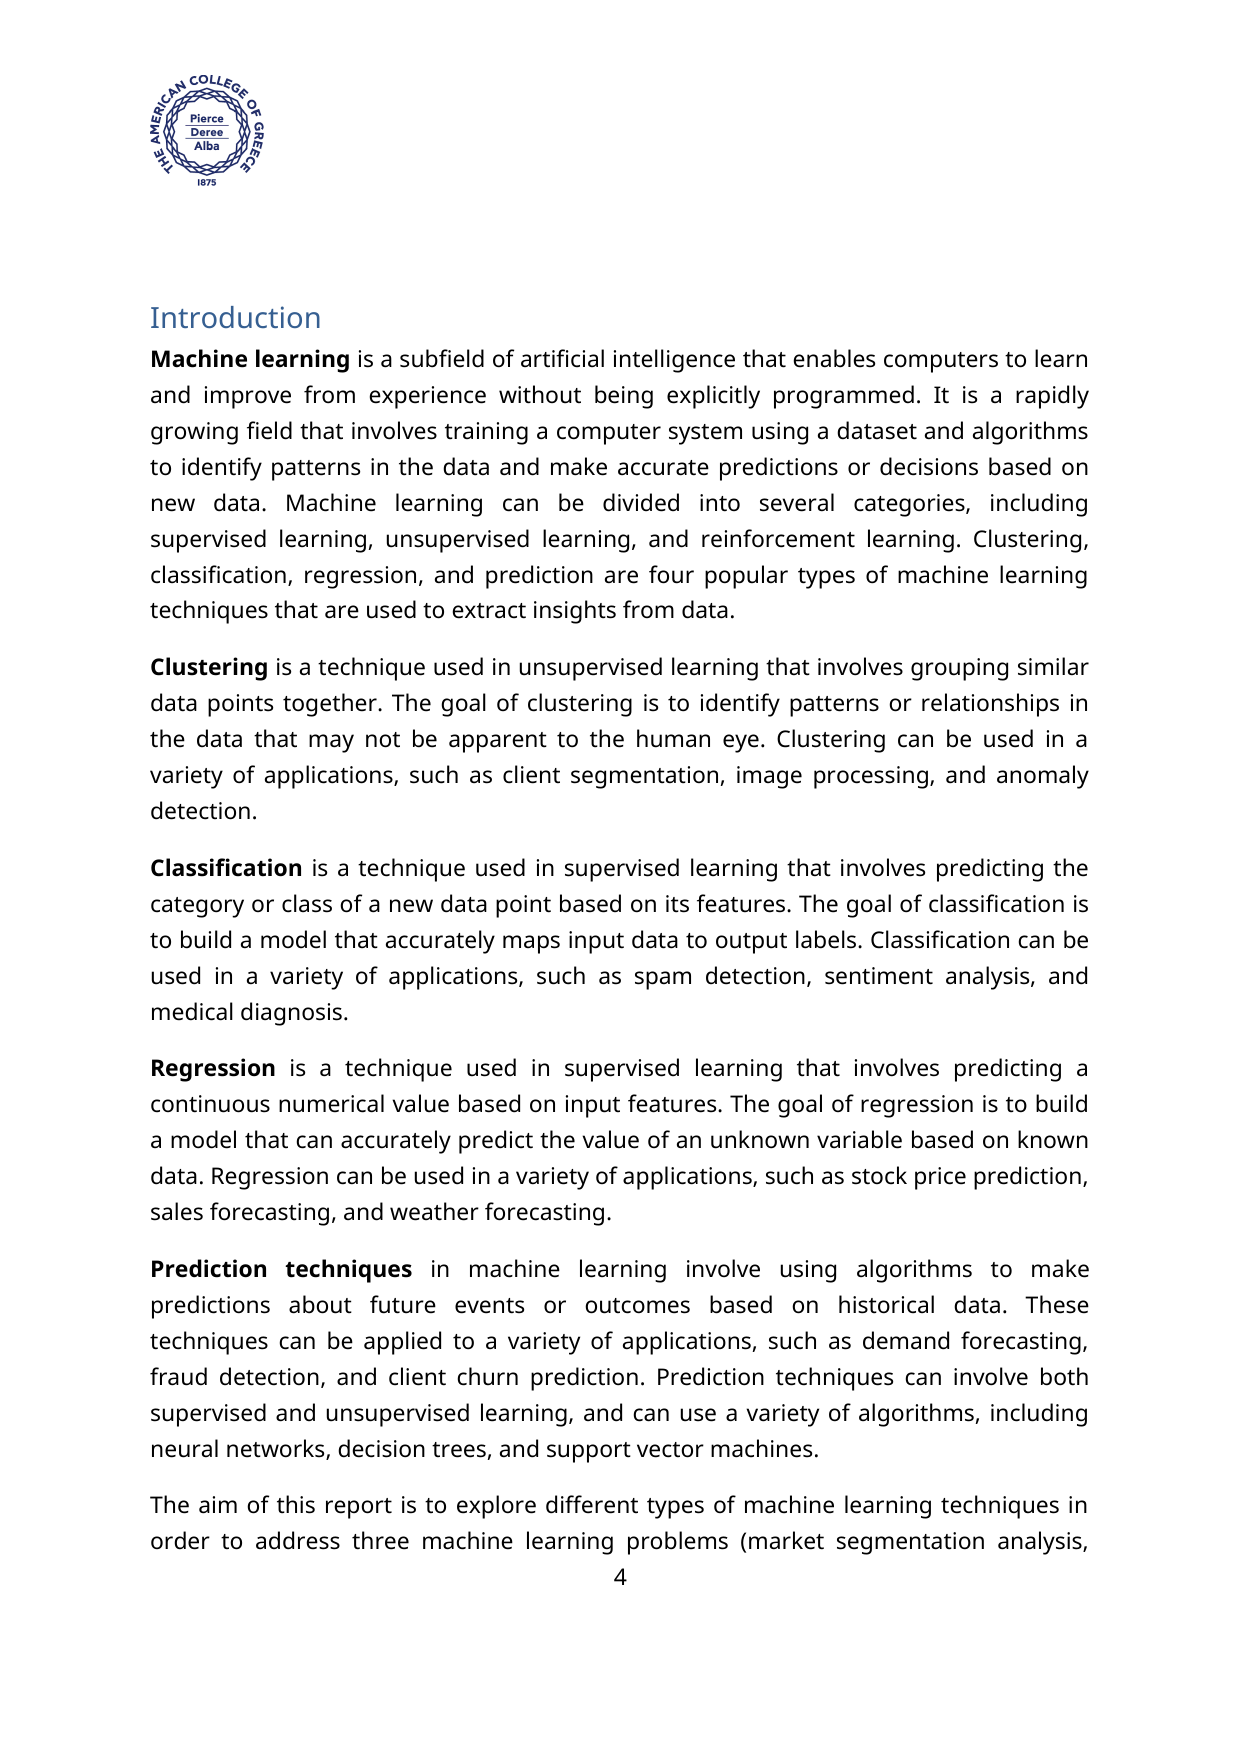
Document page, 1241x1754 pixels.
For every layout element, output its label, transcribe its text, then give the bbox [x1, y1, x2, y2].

text Regression is a technique used in supervised learning that involves predicting a continuous numerical value based on input features. The goal of regression is to build a model that can accurately predict the value of an unknown variable based on known data. Regression can be used in a variety of applications, such as stock price prediction, sales forecasting, and weather forecasting. [150, 1052, 1090, 1227]
text Machine learning is a subfield of artificial intelligence that enables computers to learn and improve from experience without being explicitly programmed. It is a rapidly growing field that involves training a computer system using a dataset and algorithms to identify patterns in the data and make accurate predictions or decisions based on new data. Machine learning can be divided into several categories, including supervised learning, unsupervised learning, and reinforcement learning. Clustering, classification, regression, and prediction are four popular types of machine learning techniques that are used to extract insights from data. [150, 343, 1090, 626]
text Clustering is a technique used in unsupervised learning that involves grouping similar data points together. The goal of clustering is to identify patterns or relationships in the data that may not be apparent to the human eye. Clustering can be used in a variety of applications, such as client segmentation, image processing, and anomaly detection. [150, 651, 1090, 826]
subtitle Introduction [150, 297, 1090, 337]
picture [150, 75, 264, 186]
text Prediction techniques in machine learning involve using algorithms to make predictions about future events or outcomes based on historical data. These techniques can be applied to a variety of applications, such as demand forecasting, fraud detection, and client churn prediction. Prediction techniques can involve both supervised and unsupervised learning, and can use a variety of algorithms, including neural networks, decision trees, and support vector machines. [150, 1253, 1090, 1464]
text Classification is a technique used in supervised learning that involves predicting the category or class of a new data point based on its features. The goal of classification is to build a model that accurately maps input data to output labels. Classification can be used in a variety of applications, such as spam detection, sentiment analysis, and medical diagnosis. [150, 852, 1090, 1027]
